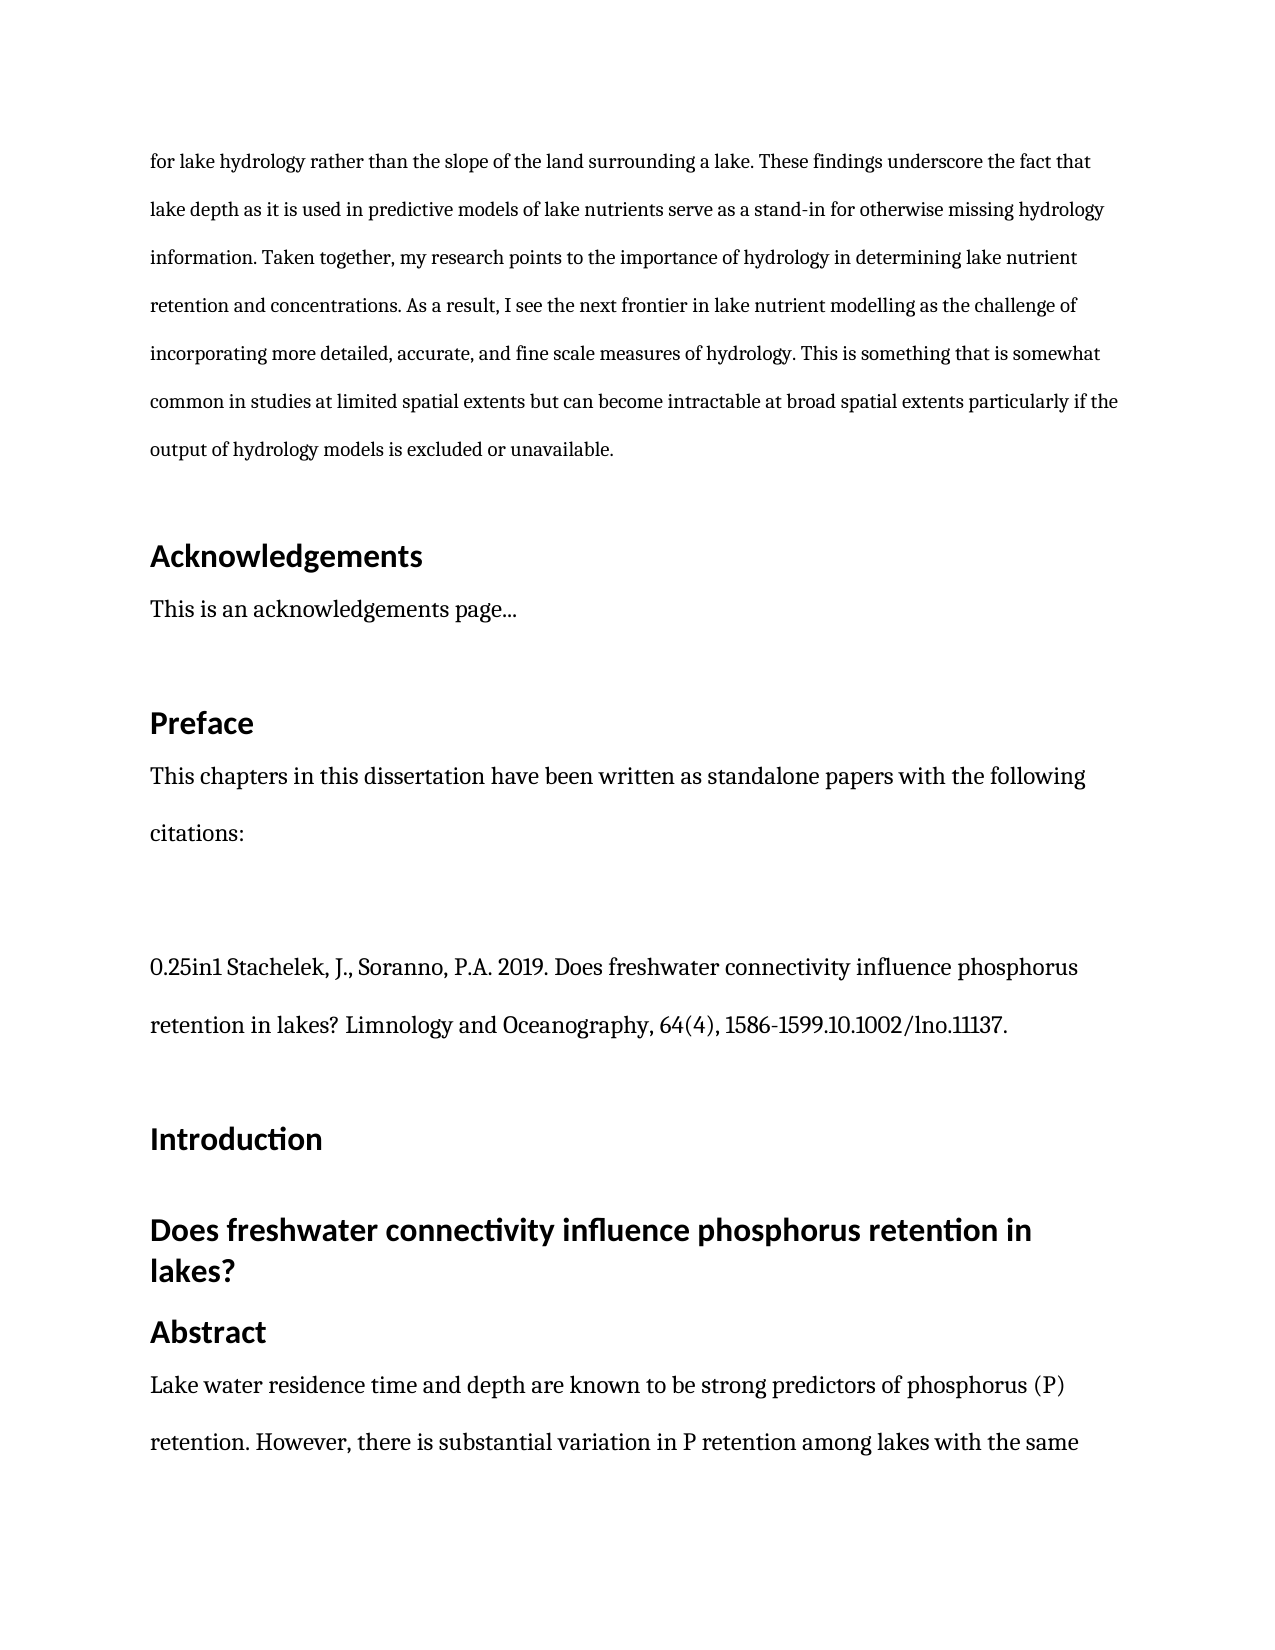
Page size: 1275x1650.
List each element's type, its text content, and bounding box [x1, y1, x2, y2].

subtitle Does freshwater connectivity influence phosphorus retention in lakes? [150, 1209, 1125, 1290]
subtitle Preface [150, 702, 1125, 743]
subtitle Abstract [150, 1311, 1125, 1352]
text 0.25in1 Stachelek, J., Soranno, P.A. 2019. Does freshwater connectivity influence phosphorus retention in lakes? Limnology and Oceanography, 64(4), 1586-1599.10.1002/lno.11137. [150, 953, 1125, 1039]
text This is an acknowledgements page... [150, 595, 1125, 624]
text This chapters in this dissertation have been written as standalone papers with the following citations: [150, 762, 1125, 906]
subtitle Acknowledgements [150, 535, 1125, 576]
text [150, 150, 1125, 461]
subtitle Introduction [150, 1118, 1125, 1159]
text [150, 1371, 1125, 1457]
